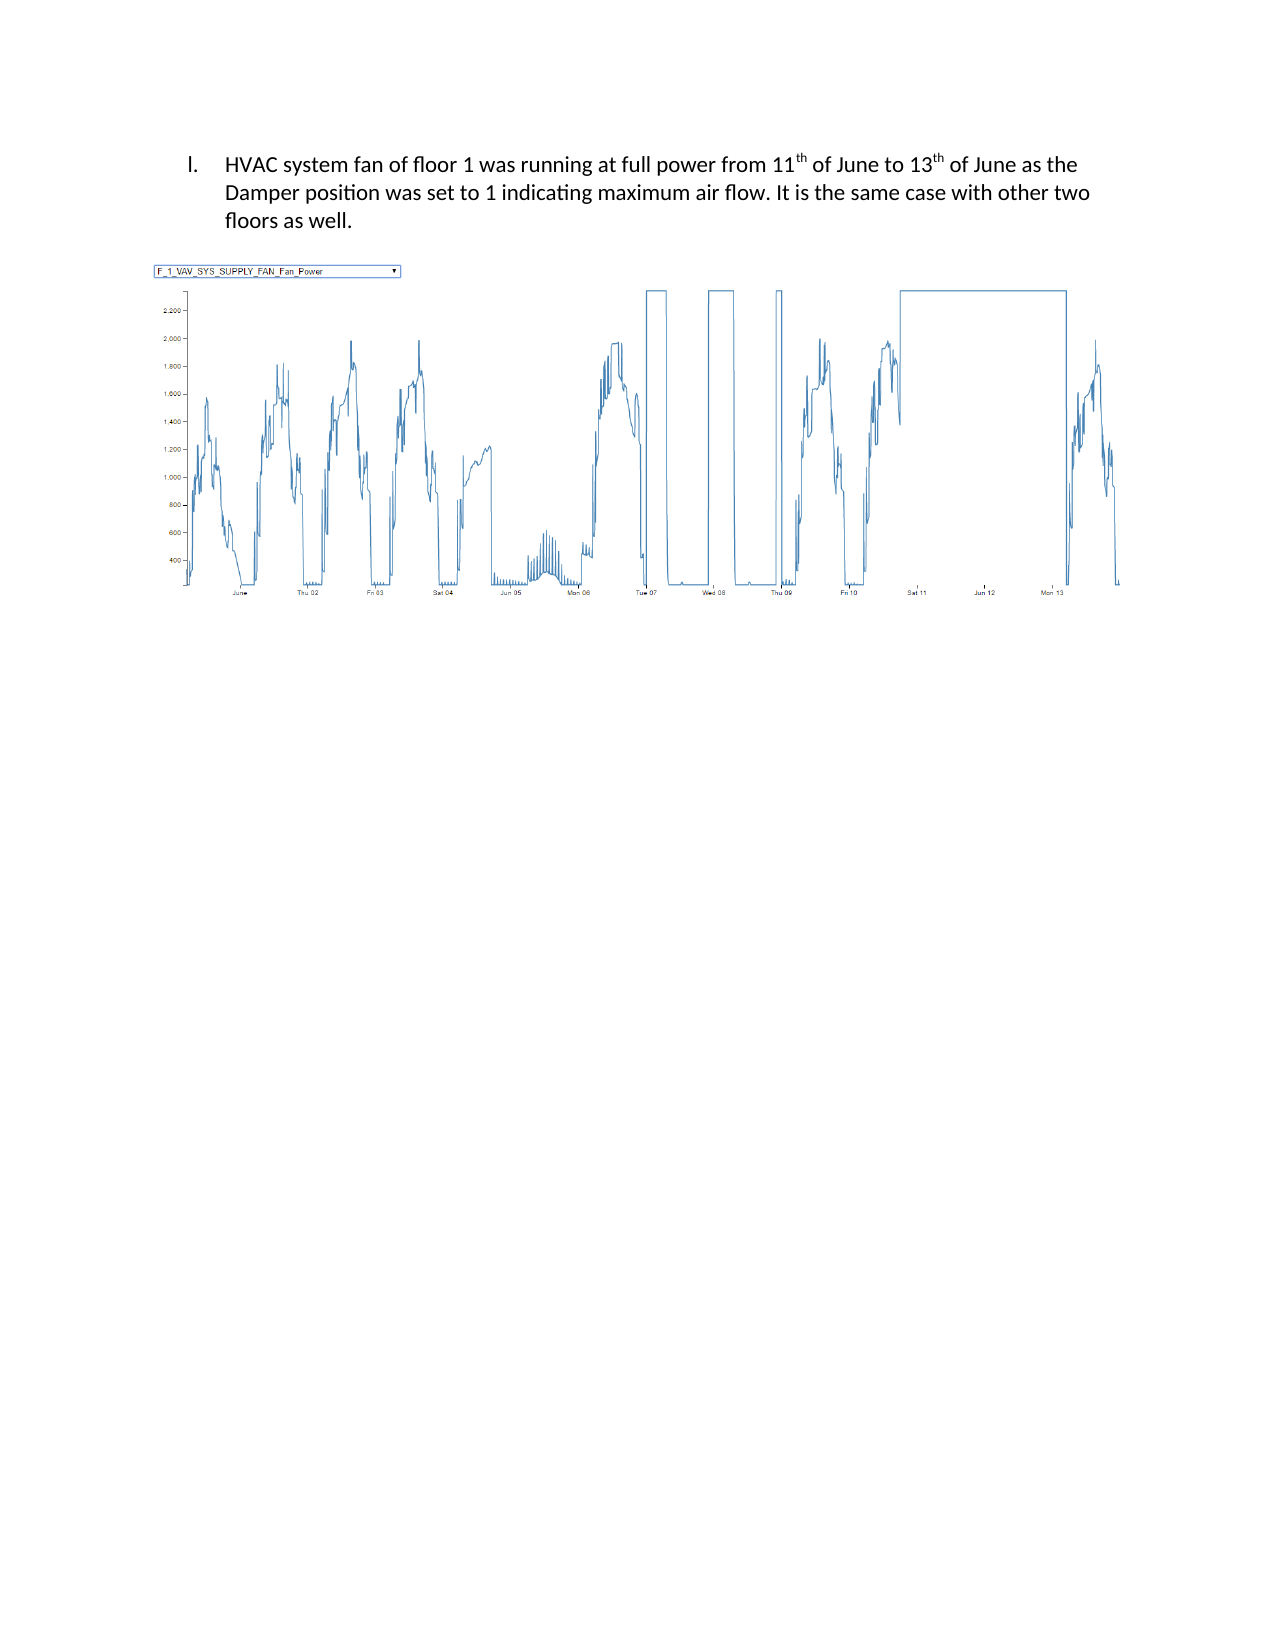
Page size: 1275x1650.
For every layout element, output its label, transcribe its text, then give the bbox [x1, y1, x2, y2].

picture [150, 263, 1125, 604]
list HVAC system fan of floor 1 was running at full power from 11th of June to 13th of June as the Damper position was set to 1 indicating maximum air flow. It is the same case with other two floors as well. [187, 150, 1125, 234]
